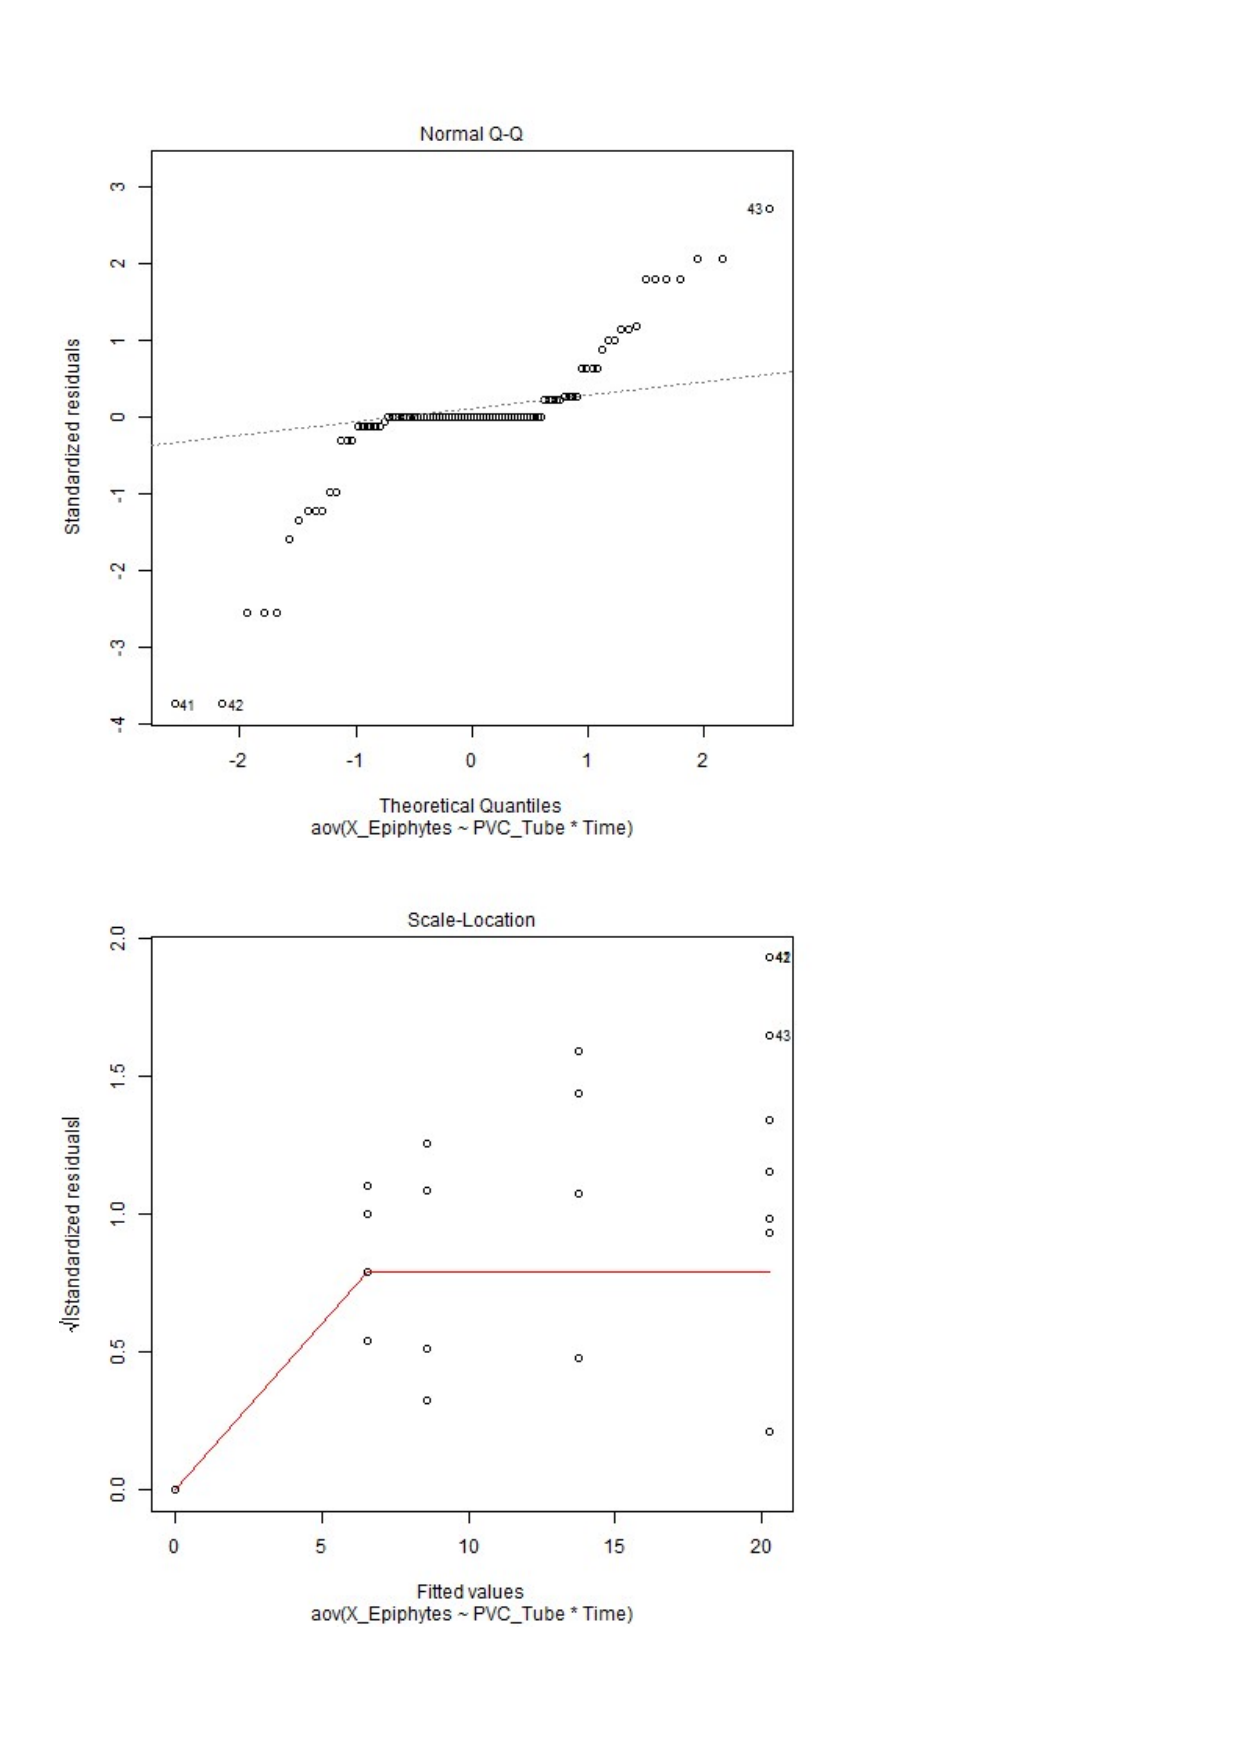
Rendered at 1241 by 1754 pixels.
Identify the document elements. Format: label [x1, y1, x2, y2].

picture [59, 844, 841, 1627]
picture [59, 58, 841, 841]
